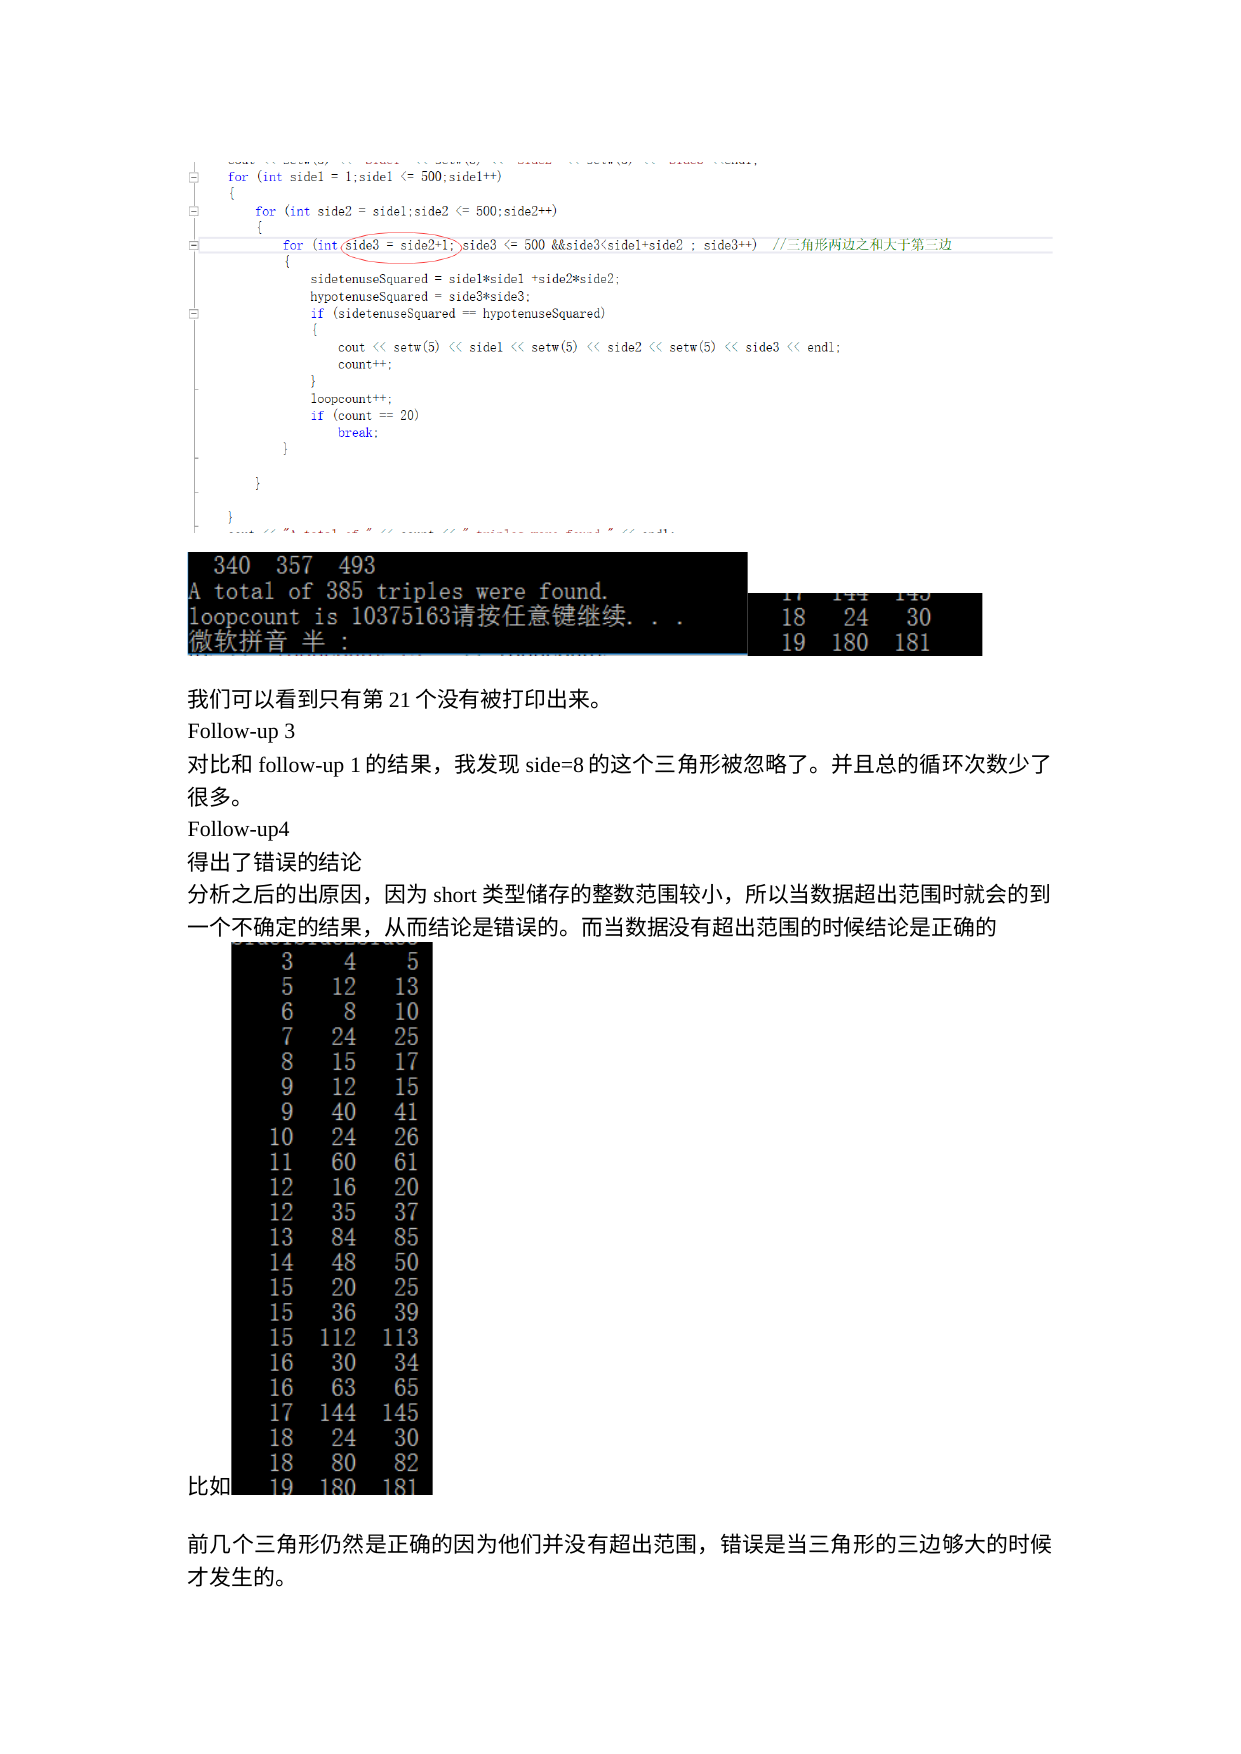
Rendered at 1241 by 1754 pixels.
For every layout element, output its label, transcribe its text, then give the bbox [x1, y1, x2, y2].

text 前几个三角形仍然是正确的因为他们并没有超出范围，错误是当三角形的三边够大的时候才发生的。 [187, 1527, 1053, 1592]
text Follow-up 3 [187, 714, 1053, 747]
text Follow-up4 [187, 812, 1053, 844]
picture [187, 552, 983, 656]
text 得出了错误的结论 [187, 844, 1053, 877]
text 我们可以看到只有第21个没有被打印出来。 [187, 682, 1053, 714]
text 分析之后的出原因，因为short 类型储存的整数范围较小，所以当数据超出范围时就会的到一个不确定的结果，从而结论是错误的。而当数据没有超出范围的时候结论是正确的 [187, 877, 1053, 942]
picture [231, 942, 433, 1495]
text 比如 [187, 942, 1053, 1527]
text 对比和follow-up 1的结果，我发现 side=8的这个三角形被忽略了。并且总的循环次数少了很多。 [187, 747, 1053, 812]
picture [187, 162, 1053, 533]
